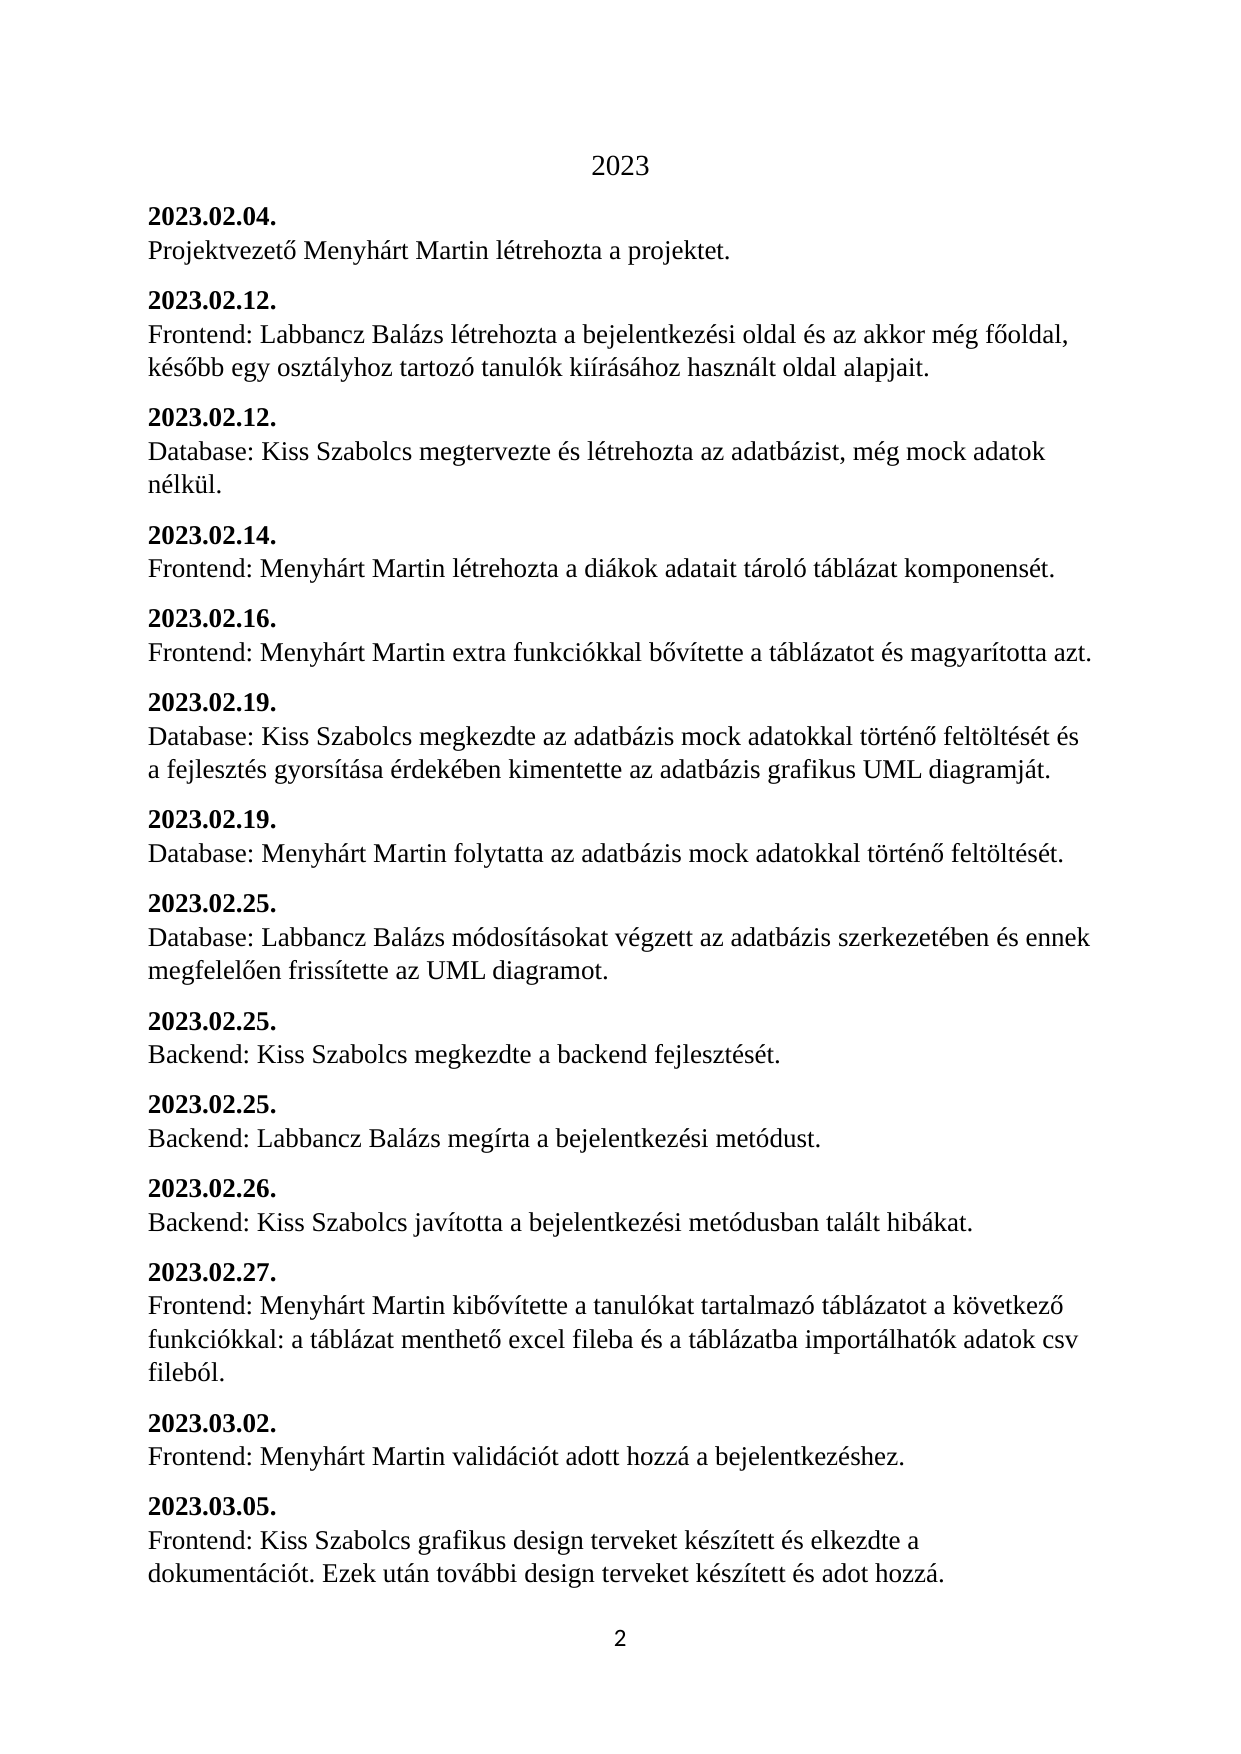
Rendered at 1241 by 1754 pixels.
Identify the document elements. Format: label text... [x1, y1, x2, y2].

text 2023.02.14. Frontend: Menyhárt Martin létrehozta a diákok adatait tároló táblázat komponensét. [148, 519, 1093, 583]
text 2023.02.19. Database: Menyhárt Martin folytatta az adatbázis mock adatokkal történő feltöltését. [148, 803, 1093, 868]
text 2023.03.05. Frontend: Kiss Szabolcs grafikus design terveket készített és elkezdte a dokumentációt. Ezek után további design terveket készített és adot hozzá. [148, 1490, 1093, 1589]
text 2023.02.25. Database: Labbancz Balázs módosításokat végzett az adatbázis szerkezetében és ennek megfelelően frissítette az UML diagramot. [148, 887, 1093, 986]
text 2023.02.27. Frontend: Menyhárt Martin kibővítette a tanulókat tartalmazó táblázatot a következő funkciókkal: a táblázat menthető excel fileba és a táblázatba importálhatók adatok csv fileból. [148, 1256, 1093, 1388]
text 2023 [148, 148, 1093, 181]
text 2023.02.26. Backend: Kiss Szabolcs javította a bejelentkezési metódusban talált hibákat. [148, 1172, 1093, 1237]
text 2023.03.02. Frontend: Menyhárt Martin validációt adott hozzá a bejelentkezéshez. [148, 1407, 1093, 1471]
text 2023.02.25. Backend: Kiss Szabolcs megkezdte a backend fejlesztését. [148, 1004, 1093, 1069]
text 2023.02.25. Backend: Labbancz Balázs megírta a bejelentkezési metódust. [148, 1088, 1093, 1153]
text 2023.02.12. Frontend: Labbancz Balázs létrehozta a bejelentkezési oldal és az akkor még főoldal, később egy osztályhoz tartozó tanulók kiírásához használt oldal alapjait. [148, 284, 1093, 382]
text 2023.02.19. Database: Kiss Szabolcs megkezdte az adatbázis mock adatokkal történő feltöltését és a fejlesztés gyorsítása érdekében kimentette az adatbázis grafikus UML diagramját. [148, 686, 1093, 784]
text 2023.02.04. Projektvezető Menyhárt Martin létrehozta a projektet. [148, 200, 1093, 265]
text 2023.02.12. Database: Kiss Szabolcs megtervezte és létrehozta az adatbázist, még mock adatok nélkül. [148, 401, 1093, 500]
text 2023.02.16. Frontend: Menyhárt Martin extra funkciókkal bővítette a táblázatot és magyarította azt. [148, 602, 1093, 667]
